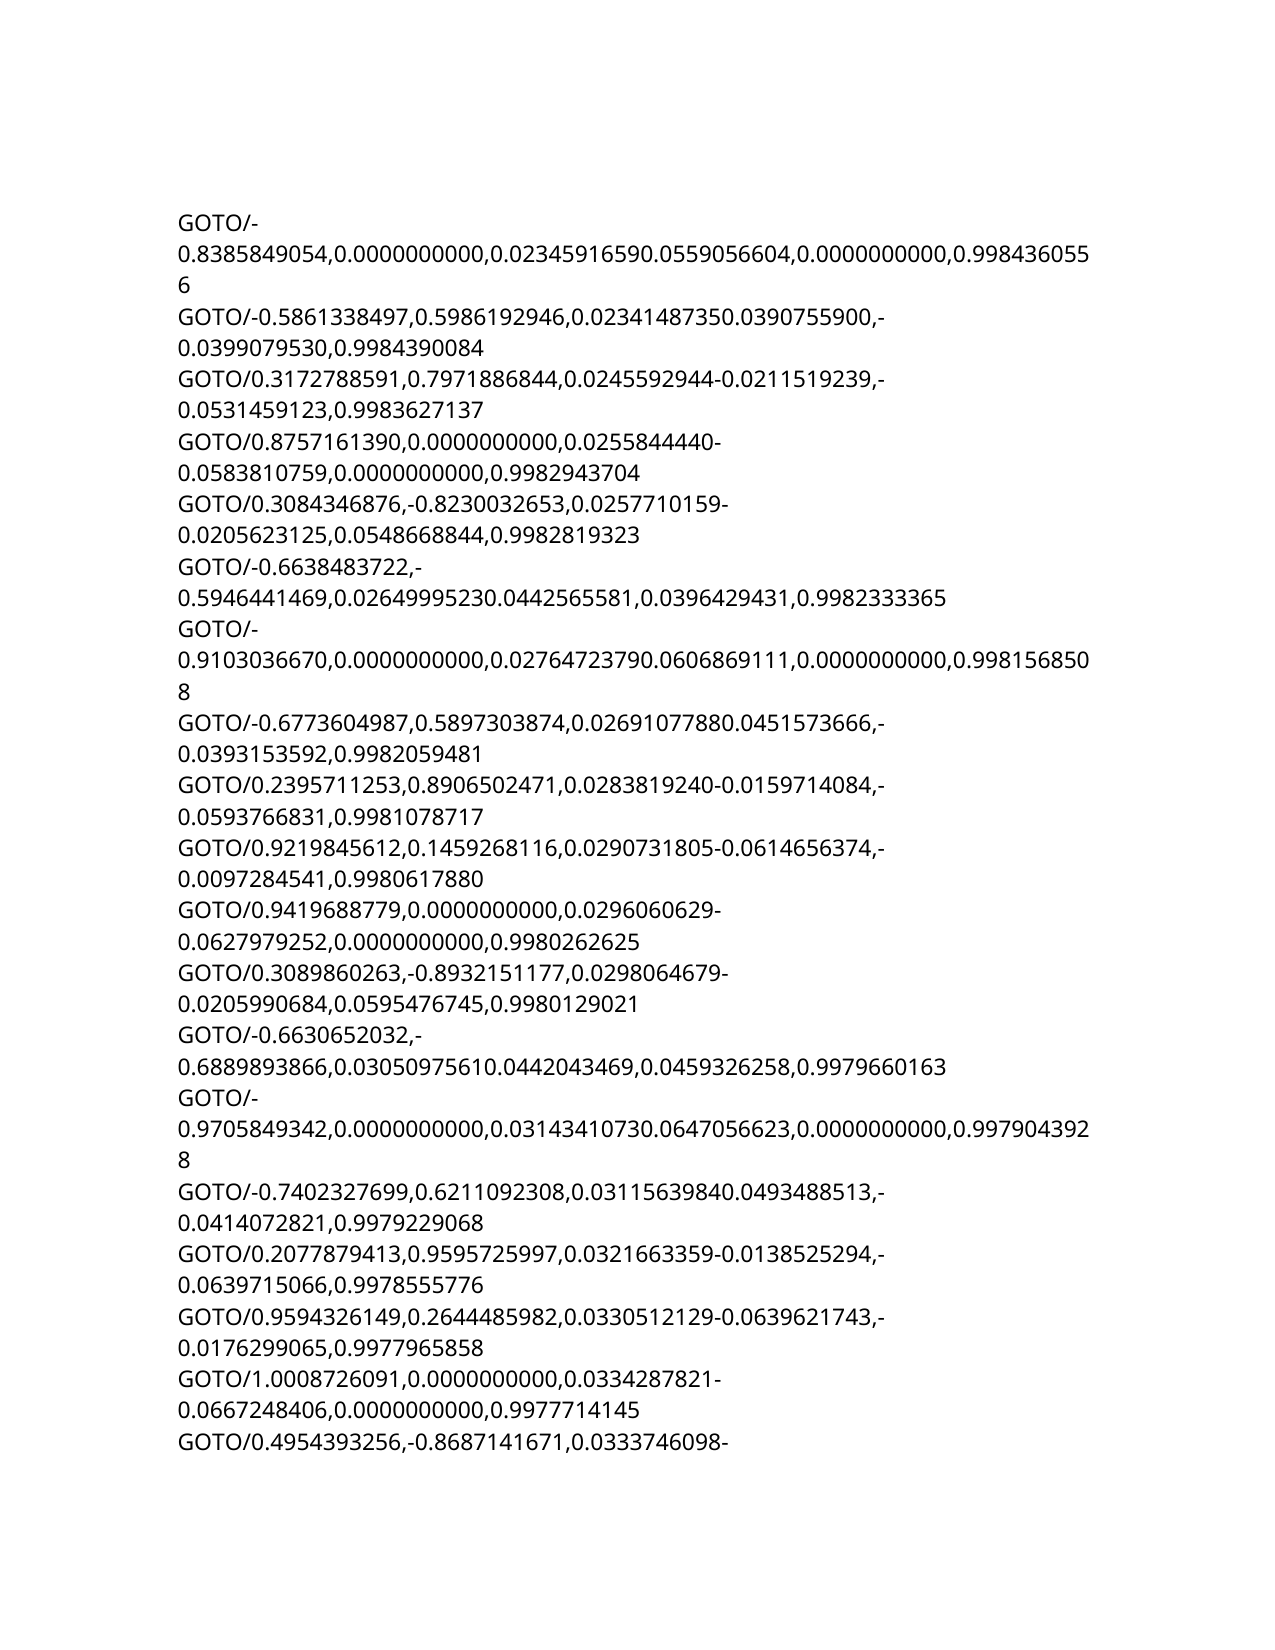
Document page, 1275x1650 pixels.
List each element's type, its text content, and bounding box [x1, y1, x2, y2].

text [177, 1426, 1098, 1457]
text GOTO/-0.6638483722,-0.5946441469,0.02649995230.0442565581,0.0396429431,0.9982333365 [177, 551, 1098, 613]
text GOTO/0.9419688779,0.0000000000,0.0296060629-0.0627979252,0.0000000000,0.9980262625 [177, 894, 1098, 957]
text GOTO/0.9219845612,0.1459268116,0.0290731805-0.0614656374,-0.0097284541,0.9980617880 [177, 832, 1098, 894]
text GOTO/1.0008726091,0.0000000000,0.0334287821-0.0667248406,0.0000000000,0.9977714145 [177, 1363, 1098, 1426]
text GOTO/-0.6773604987,0.5897303874,0.02691077880.0451573666,-0.0393153592,0.9982059481 [177, 707, 1098, 769]
text GOTO/-0.6630652032,-0.6889893866,0.03050975610.0442043469,0.0459326258,0.9979660163 [177, 1019, 1098, 1082]
text GOTO/0.9594326149,0.2644485982,0.0330512129-0.0639621743,-0.0176299065,0.9977965858 [177, 1301, 1098, 1363]
text GOTO/-0.9103036670,0.0000000000,0.02764723790.0606869111,0.0000000000,0.9981568508 [177, 613, 1098, 707]
text GOTO/0.8757161390,0.0000000000,0.0255844440-0.0583810759,0.0000000000,0.9982943704 [177, 426, 1098, 488]
text GOTO/0.3172788591,0.7971886844,0.0245592944-0.0211519239,-0.0531459123,0.9983627137 [177, 363, 1098, 426]
text GOTO/-0.8385849054,0.0000000000,0.02345916590.0559056604,0.0000000000,0.9984360556 [177, 207, 1098, 301]
text GOTO/-0.7402327699,0.6211092308,0.03115639840.0493488513,-0.0414072821,0.9979229068 [177, 1176, 1098, 1238]
text GOTO/0.2077879413,0.9595725997,0.0321663359-0.0138525294,-0.0639715066,0.9978555776 [177, 1238, 1098, 1301]
text GOTO/0.2395711253,0.8906502471,0.0283819240-0.0159714084,-0.0593766831,0.9981078717 [177, 769, 1098, 832]
text GOTO/-0.9705849342,0.0000000000,0.03143410730.0647056623,0.0000000000,0.9979043928 [177, 1082, 1098, 1176]
text GOTO/-0.5861338497,0.5986192946,0.02341487350.0390755900,-0.0399079530,0.9984390084 [177, 301, 1098, 363]
text GOTO/0.3084346876,-0.8230032653,0.0257710159-0.0205623125,0.0548668844,0.9982819323 [177, 488, 1098, 551]
text GOTO/0.3089860263,-0.8932151177,0.0298064679-0.0205990684,0.0595476745,0.9980129021 [177, 957, 1098, 1019]
